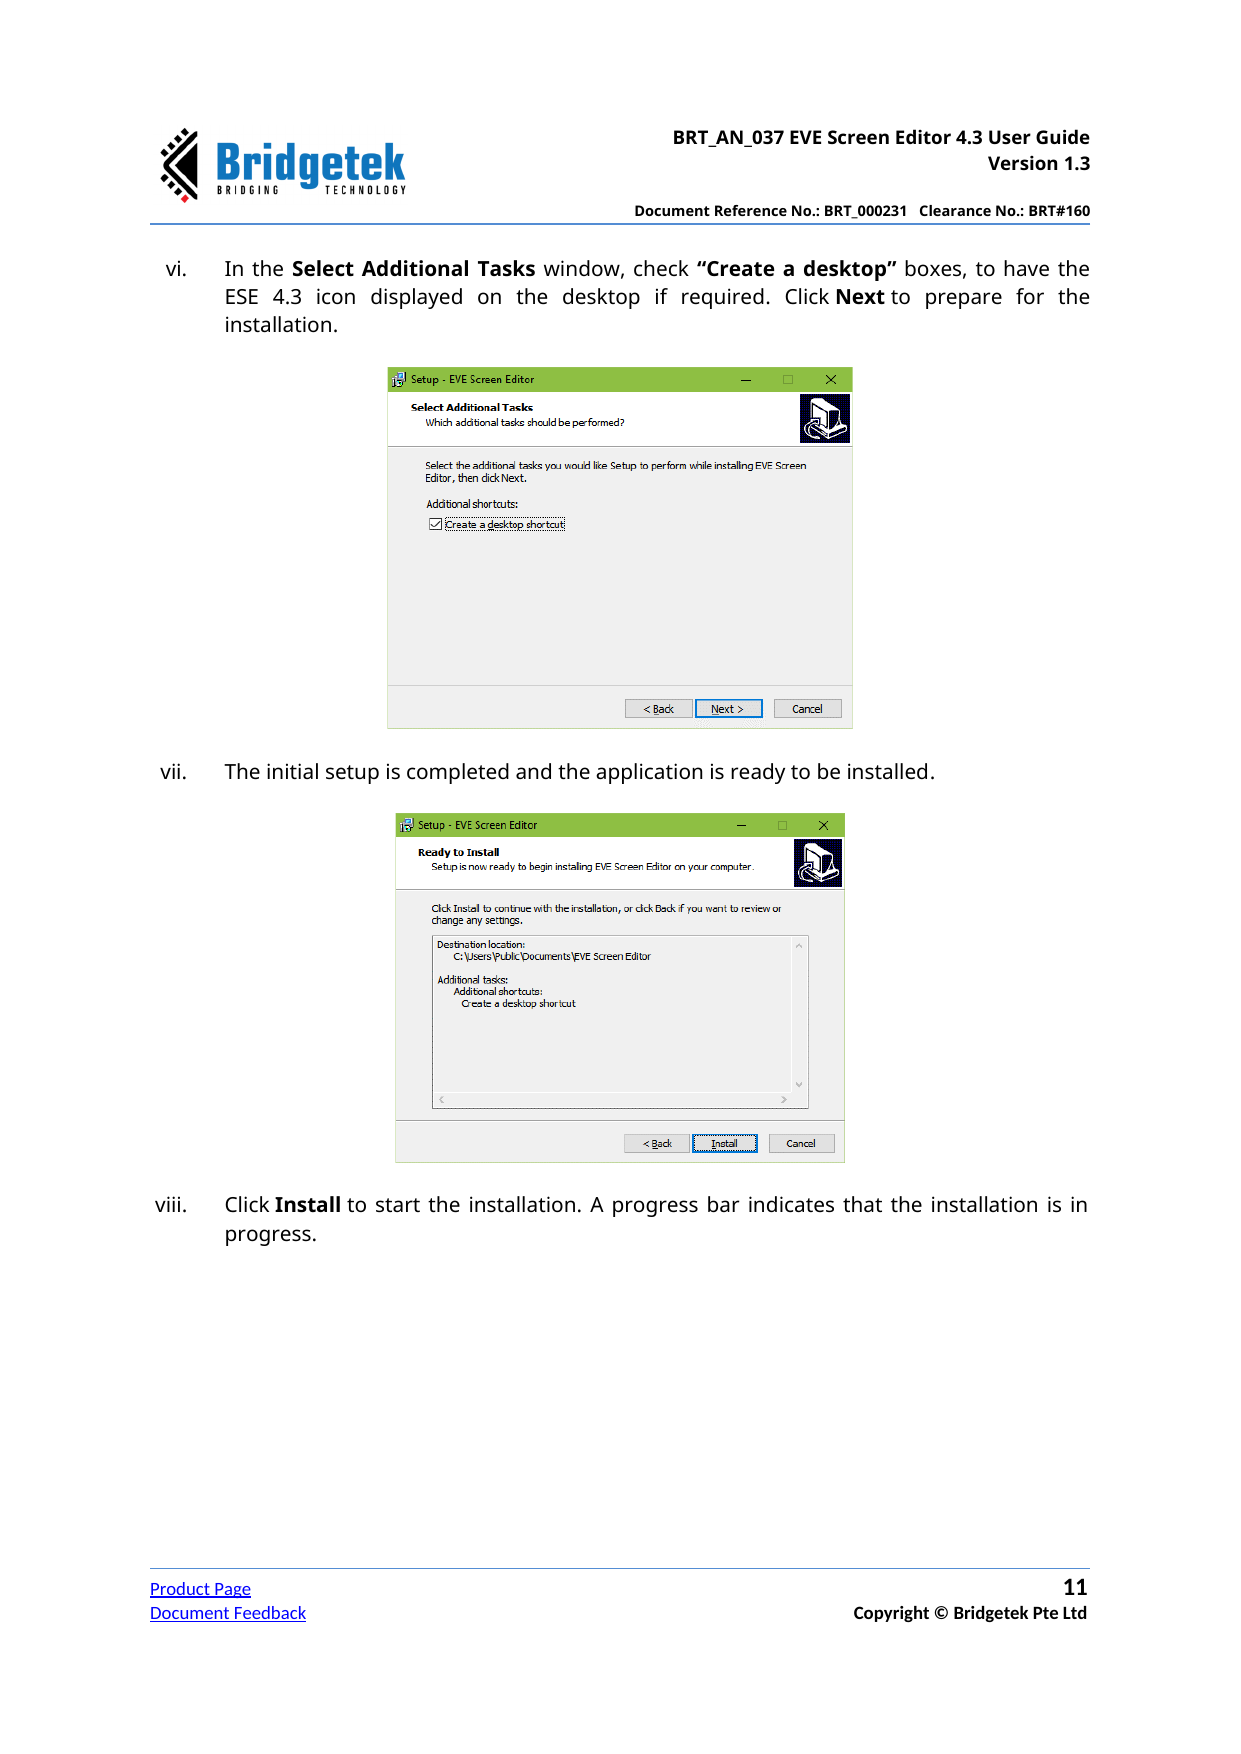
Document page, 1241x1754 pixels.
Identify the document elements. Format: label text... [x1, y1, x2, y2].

picture [395, 813, 845, 1163]
picture [387, 367, 853, 729]
list The initial setup is completed and the application is ready to be installed. [187, 757, 1090, 785]
picture [153, 125, 409, 205]
list Click Install to start the installation. A progress bar indicates that the installation is in progress. [187, 1191, 1090, 1247]
list In the Select Additional Tasks window, check “Create a desktop” boxes, to have the ESE 4.3 icon displayed on the desktop if required. Click Next to prepare for the installation. [187, 254, 1090, 339]
